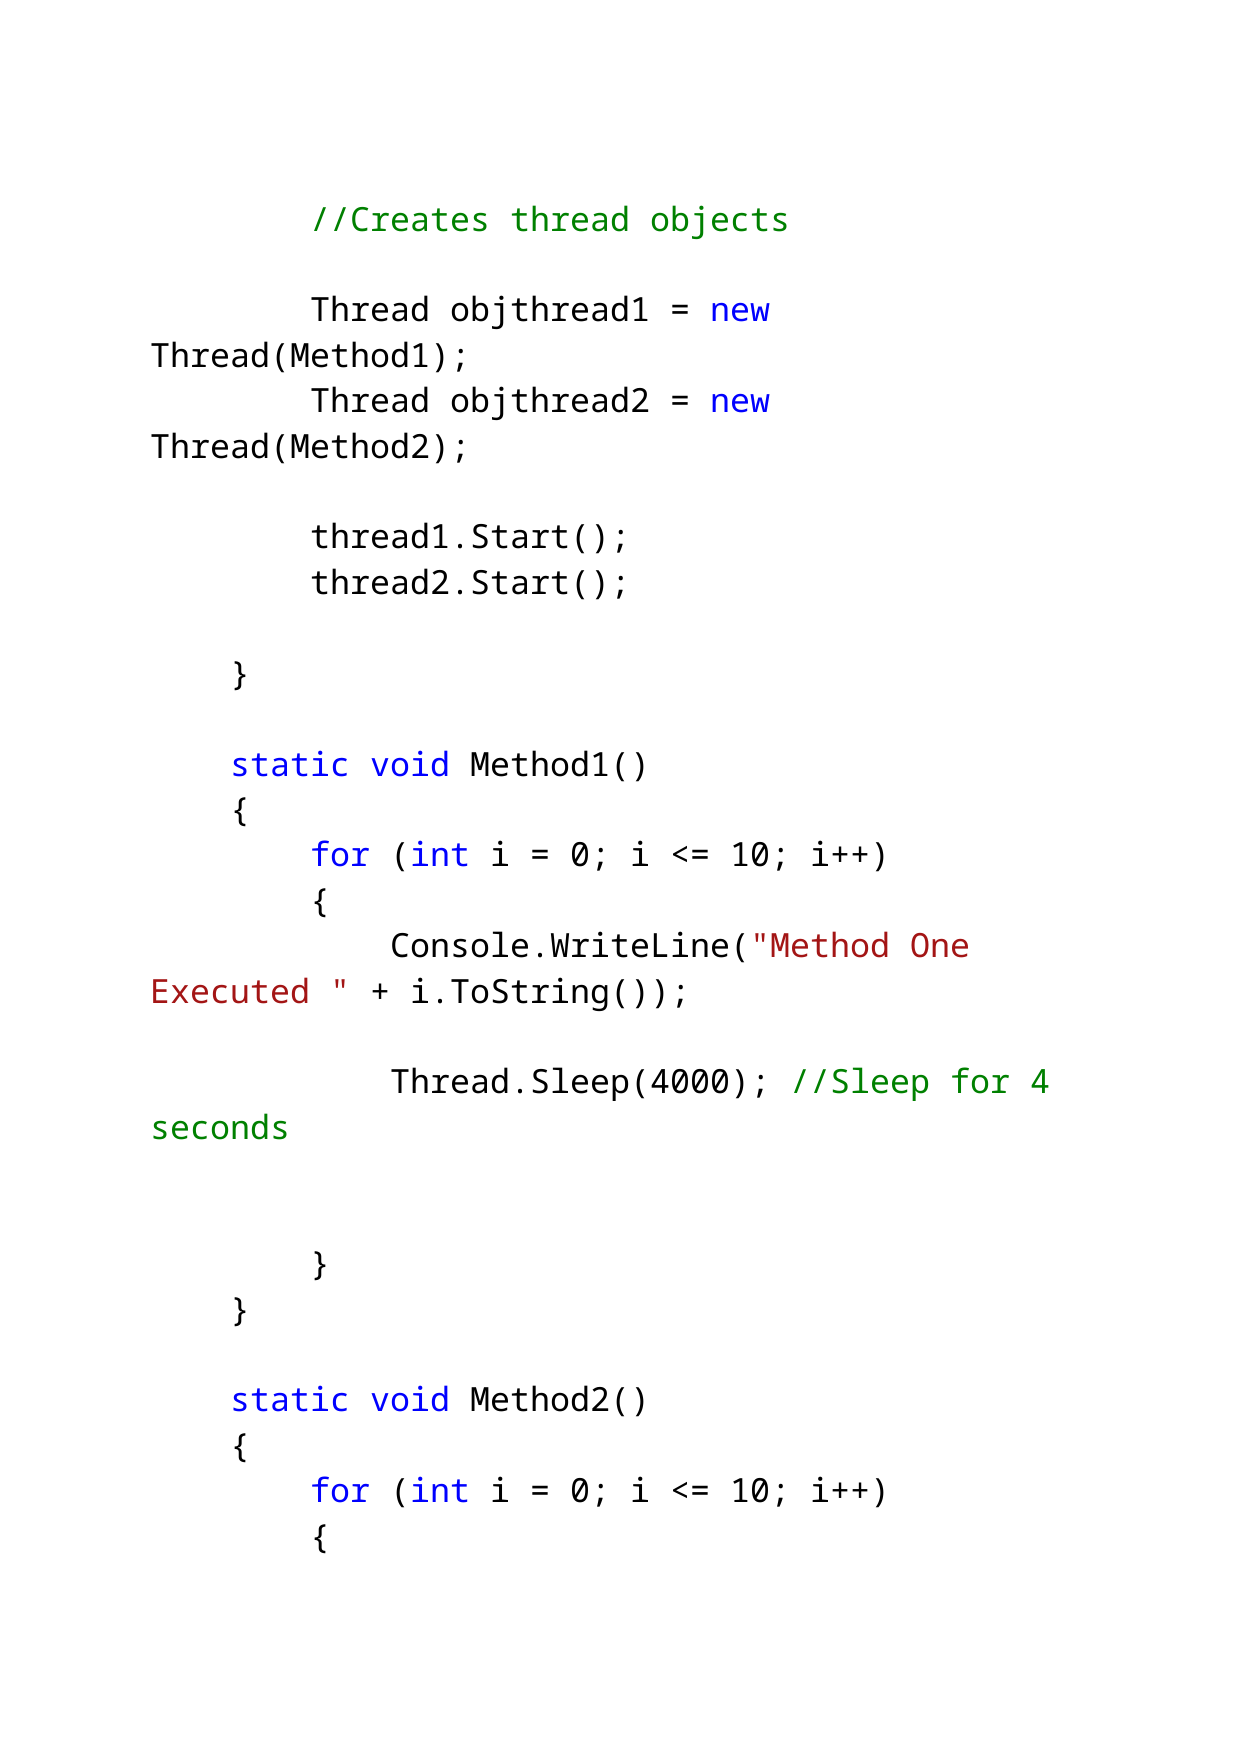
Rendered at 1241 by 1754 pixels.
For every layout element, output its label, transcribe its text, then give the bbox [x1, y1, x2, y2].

text } [150, 1285, 1090, 1331]
text } [150, 649, 1090, 695]
text { [150, 877, 1090, 922]
text { [150, 1512, 1090, 1558]
text //Creates thread objects [150, 195, 1090, 241]
text thread2.Start(); [150, 559, 1090, 604]
text static void Method1() [150, 740, 1090, 786]
text Console.WriteLine("Method One Executed " + i.ToString()); [150, 922, 1090, 1013]
text for (int i = 0; i <= 10; i++) [150, 1467, 1090, 1512]
text { [150, 786, 1090, 831]
text Thread.Sleep(4000); //Sleep for 4 seconds [150, 1058, 1090, 1149]
text static void Method2() [150, 1376, 1090, 1422]
text thread1.Start(); [150, 513, 1090, 559]
text Thread objthread2 = new Thread(Method2); [150, 377, 1090, 468]
text Thread objthread1 = new Thread(Method1); [150, 286, 1090, 377]
text } [150, 1240, 1090, 1285]
text for (int i = 0; i <= 10; i++) [150, 831, 1090, 877]
text { [150, 1422, 1090, 1467]
